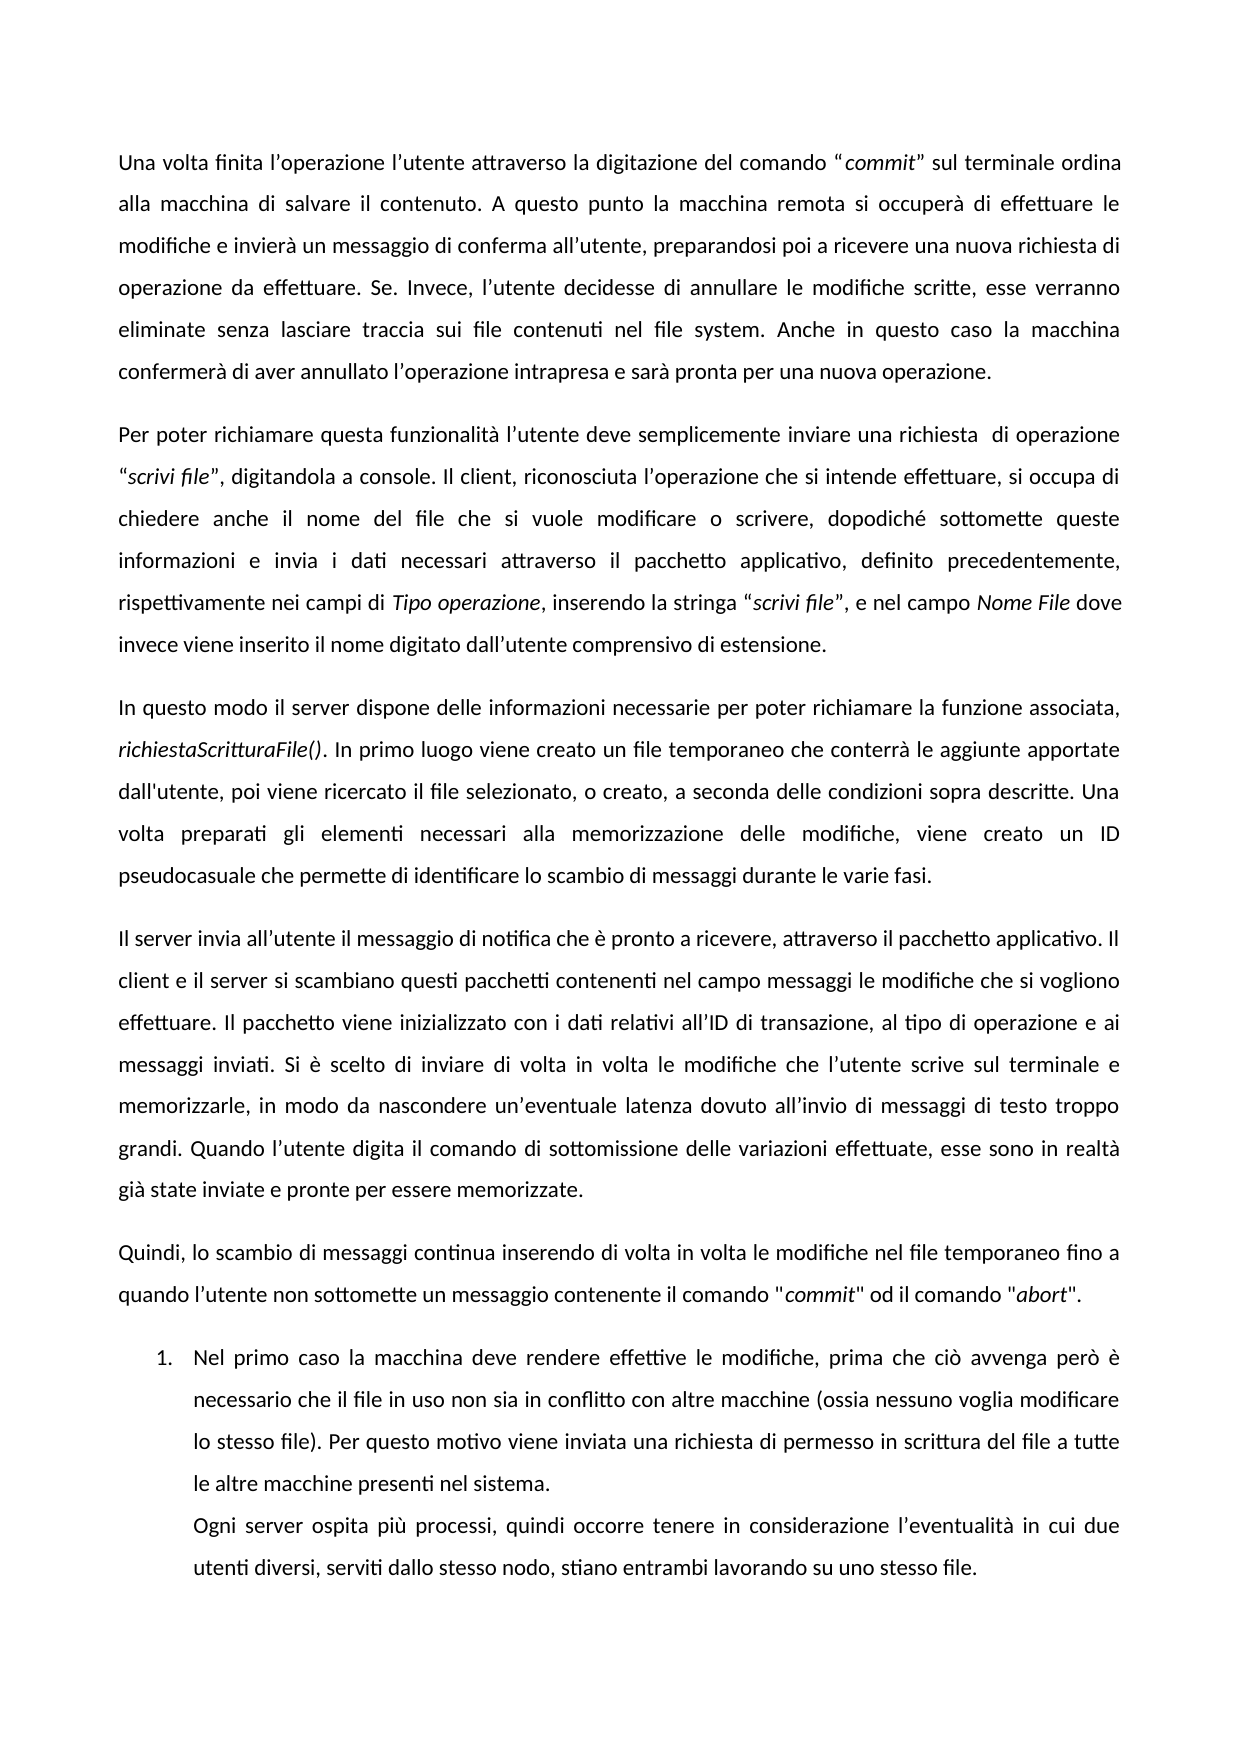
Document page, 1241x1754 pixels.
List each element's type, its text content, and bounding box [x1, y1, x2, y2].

list Nel primo caso la macchina deve rendere effettive le modifiche, prima che ciò avvenga però è necessario che il file in uso non sia in conflitto con altre macchine (ossia nessuno voglia modificare lo stesso file). Per questo motivo viene inviata una richiesta di permesso in scrittura del file a tutte le altre macchine presenti nel sistema. [156, 1343, 1122, 1497]
text Per poter richiamare questa funzionalità l’utente deve semplicemente inviare una richiesta di operazione “scrivi file”, digitandola a console. Il client, riconosciuta l’operazione che si intende effettuare, si occupa di chiedere anche il nome del file che si vuole modificare o scrivere, dopodiché sottomette queste informazioni e invia i dati necessari attraverso il pacchetto applicativo, definito precedentemente, rispettivamente nei campi di Tipo operazione, inserendo la stringa “scrivi file”, e nel campo Nome File dove invece viene inserito il nome digitato dall’utente comprensivo di estensione. [118, 420, 1122, 658]
text Quindi, lo scambio di messaggi continua inserendo di volta in volta le modifiche nel file temporaneo fino a quando l’utente non sottomette un messaggio contenente il comando "commit" od il comando "abort". [118, 1238, 1122, 1308]
text Il server invia all’utente il messaggio di notifica che è pronto a ricevere, attraverso il pacchetto applicativo. Il client e il server si scambiano questi pacchetti contenenti nel campo messaggi le modifiche che si vogliono effettuare. Il pacchetto viene inizializzato con i dati relativi all’ID di transazione, al tipo di operazione e ai messaggi inviati. Si è scelto di inviare di volta in volta le modifiche che l’utente scrive sul terminale e memorizzarle, in modo da nascondere un’eventuale latenza dovuto all’invio di messaggi di testo troppo grandi. Quando l’utente digita il comando di sottomissione delle variazioni effettuate, esse sono in realtà già state inviate e pronte per essere memorizzate. [118, 924, 1122, 1204]
text In questo modo il server dispone delle informazioni necessarie per poter richiamare la funzione associata, richiestaScritturaFile(). In primo luogo viene creato un file temporaneo che conterrà le aggiunte apportate dall'utente, poi viene ricercato il file selezionato, o creato, a seconda delle condizioni sopra descritte. Una volta preparati gli elementi necessari alla memorizzazione delle modifiche, viene creato un ID pseudocasuale che permette di identificare lo scambio di messaggi durante le varie fasi. [118, 693, 1122, 889]
text Una volta finita l’operazione l’utente attraverso la digitazione del comando “commit” sul terminale ordina alla macchina di salvare il contenuto. A questo punto la macchina remota si occuperà di effettuare le modifiche e invierà un messaggio di conferma all’utente, preparandosi poi a ricevere una nuova richiesta di operazione da effettuare. Se. Invece, l’utente decidesse di annullare le modifiche scritte, esse verranno eliminate senza lasciare traccia sui file contenuti nel file system. Anche in questo caso la macchina confermerà di aver annullato l’operazione intrapresa e sarà pronta per una nuova operazione. [118, 148, 1122, 386]
list Ogni server ospita più processi, quindi occorre tenere in considerazione l’eventualità in cui due utenti diversi, serviti dallo stesso nodo, stiano entrambi lavorando su uno stesso file. [193, 1511, 1122, 1581]
